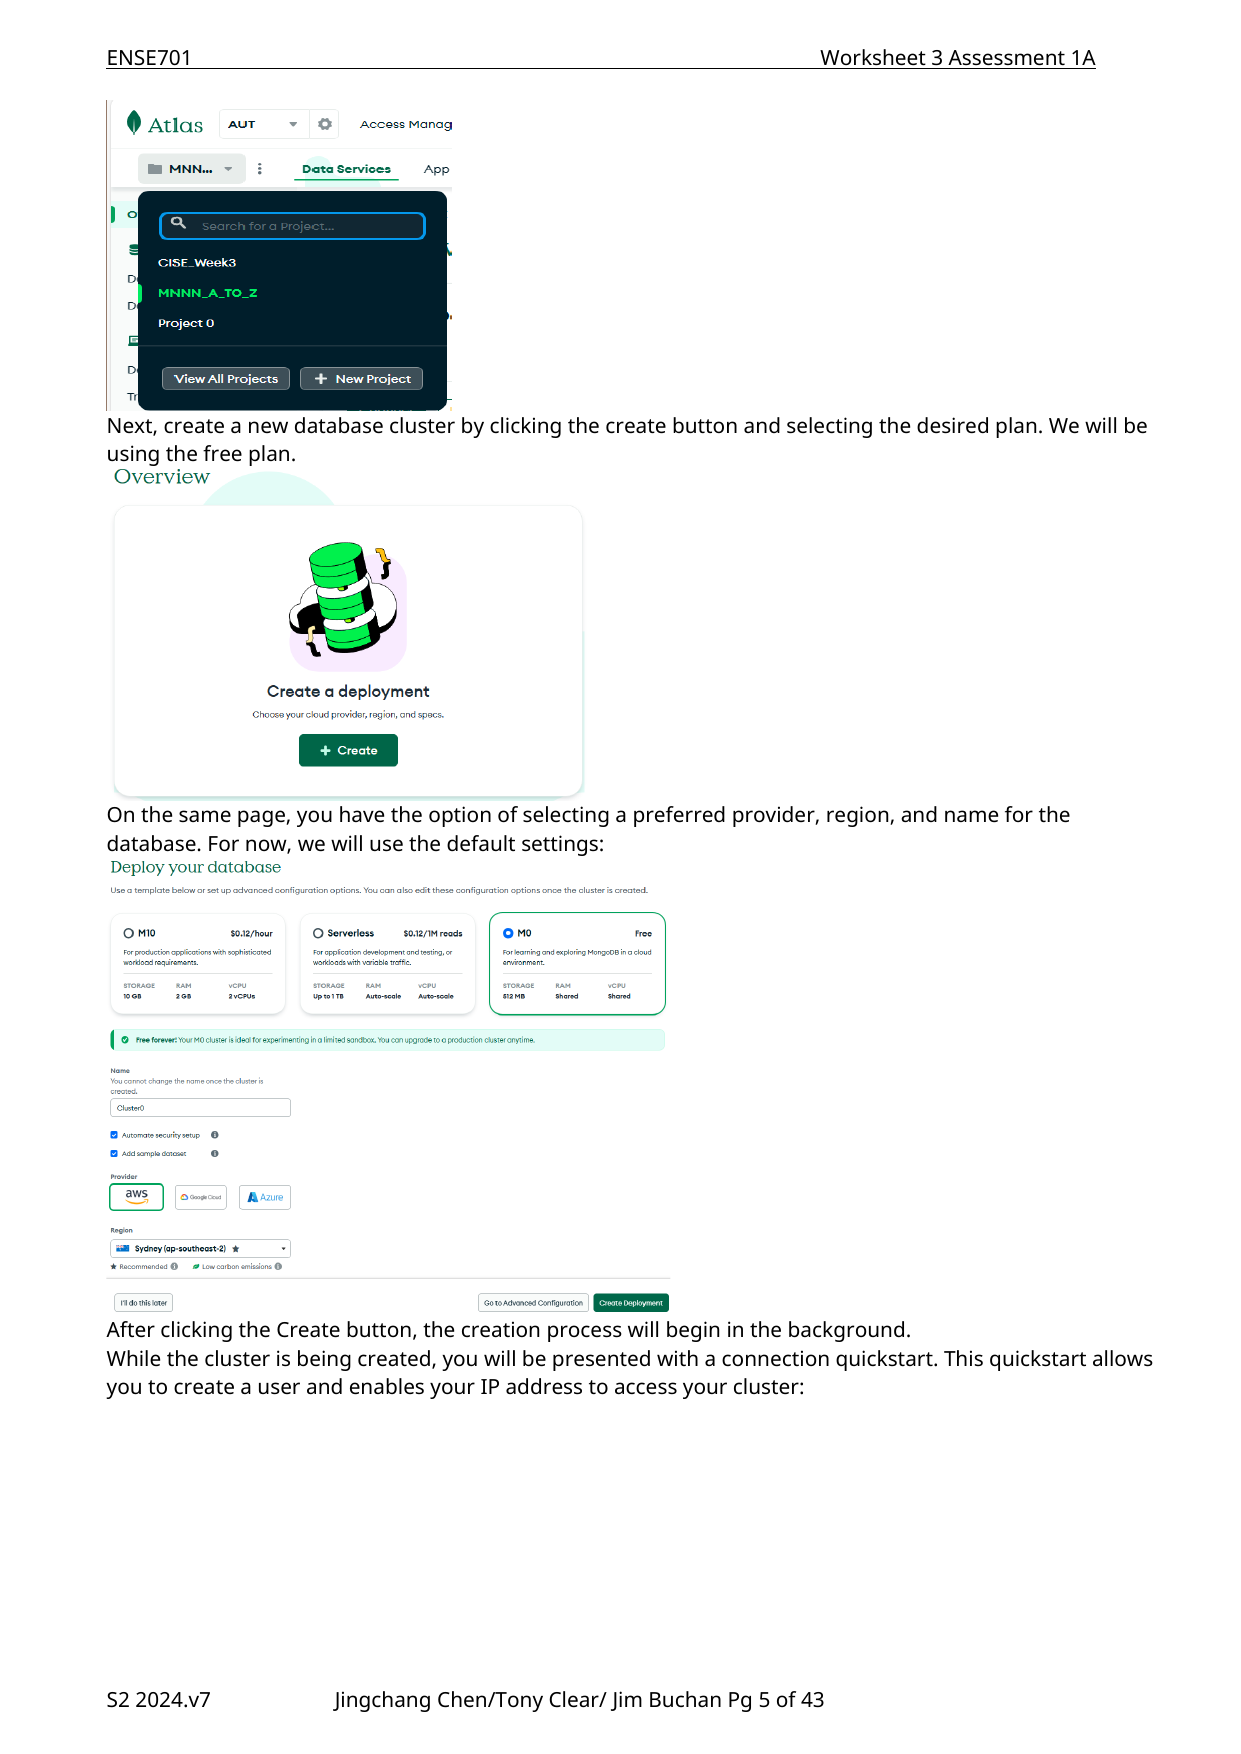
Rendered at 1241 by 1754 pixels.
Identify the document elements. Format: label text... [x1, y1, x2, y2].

picture [106, 467, 590, 801]
text After clicking the Create button, the creation process will begin in the background. [106, 1315, 1155, 1344]
text While the cluster is being created, you will be presented with a connection quickstart. This quickstart allows you to create a user and enables your IP address to access your cluster: [106, 1344, 1155, 1401]
picture [106, 857, 671, 1316]
text Next, create a new database cluster by clicking the create button and selecting the desired plan. We will be using the free plan. [106, 411, 1155, 468]
text On the same page, you have the option of selecting a preferred provider, region, and name for the database. For now, we will use the default settings: [106, 801, 1155, 857]
picture [106, 100, 452, 411]
